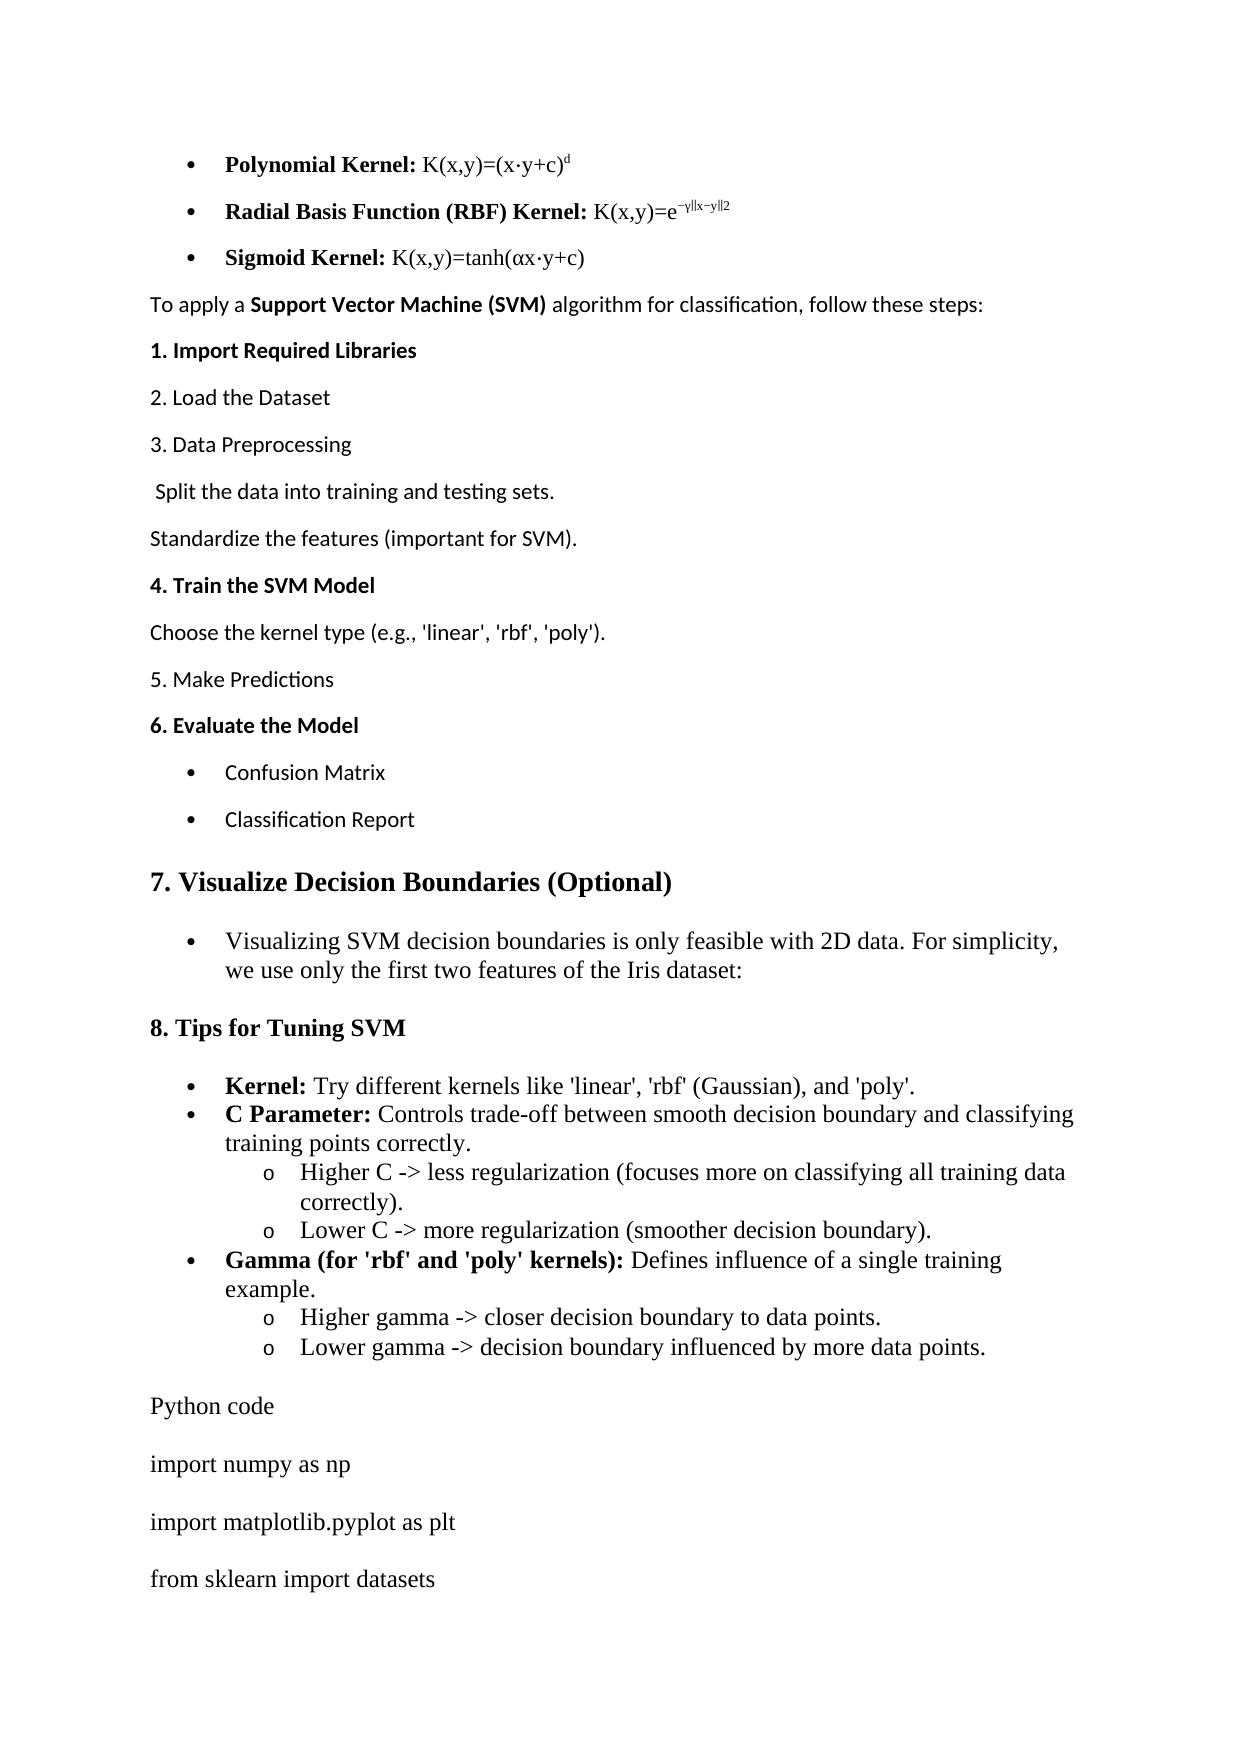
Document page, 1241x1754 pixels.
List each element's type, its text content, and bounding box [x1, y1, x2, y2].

list Classification Report [187, 805, 1090, 833]
text 2. Load the Dataset [150, 383, 1090, 411]
text Split the data into training and testing sets. [150, 477, 1090, 505]
text Python code [150, 1391, 1090, 1419]
text 1. Import Required Libraries [150, 337, 1090, 364]
text 7. Visualize Decision Boundaries (Optional) [150, 865, 1090, 897]
text 5. Make Predictions [150, 665, 1090, 693]
list C Parameter: Controls trade-off between smooth decision boundary and classifying training points correctly. [187, 1099, 1090, 1157]
text Choose the kernel type (e.g., 'linear', 'rbf', 'poly'). [150, 618, 1090, 646]
text 8. Tips for Tuning SVM [150, 1013, 1090, 1042]
list Lower gamma -> decision boundary influenced by more data points. [262, 1332, 1090, 1362]
text 3. Data Preprocessing [150, 430, 1090, 458]
text Standardize the features (important for SVM). [150, 524, 1090, 552]
list Visualizing SVM decision boundaries is only feasible with 2D data. For simplicity, we use only the first two features of the Iris dataset: [187, 926, 1090, 984]
list Radial Basis Function (RBF) Kernel: K(x,y)=e−γ∣∣x−y∣∣2 [187, 197, 1090, 224]
list Sigmoid Kernel: K(x,y)=tanh(αx⋅y+c) [187, 243, 1090, 271]
list Gamma (for 'rbf' and 'poly' kernels): Defines influence of a single training example. [187, 1245, 1090, 1302]
list Lower C -> more regularization (smoother decision boundary). [262, 1215, 1090, 1245]
text To apply a Support Vector Machine (SVM) algorithm for classification, follow these steps: [150, 290, 1090, 318]
text import numpy as np [150, 1449, 1090, 1477]
list Confusion Matrix [187, 758, 1090, 786]
text 6. Evaluate the Model [150, 712, 1090, 739]
list Higher gamma -> closer decision boundary to data points. [262, 1302, 1090, 1332]
text import matplotlib.pyplot as plt [150, 1507, 1090, 1535]
list Polynomial Kernel: K(x,y)=(x⋅y+c)d [187, 150, 1090, 178]
text 4. Train the SVM Model [150, 571, 1090, 599]
text from sklearn import datasets [150, 1564, 1090, 1593]
list Kernel: Try different kernels like 'linear', 'rbf' (Gaussian), and 'poly'. [187, 1071, 1090, 1099]
list Higher C -> less regularization (focuses more on classifying all training data correctly). [262, 1157, 1090, 1215]
